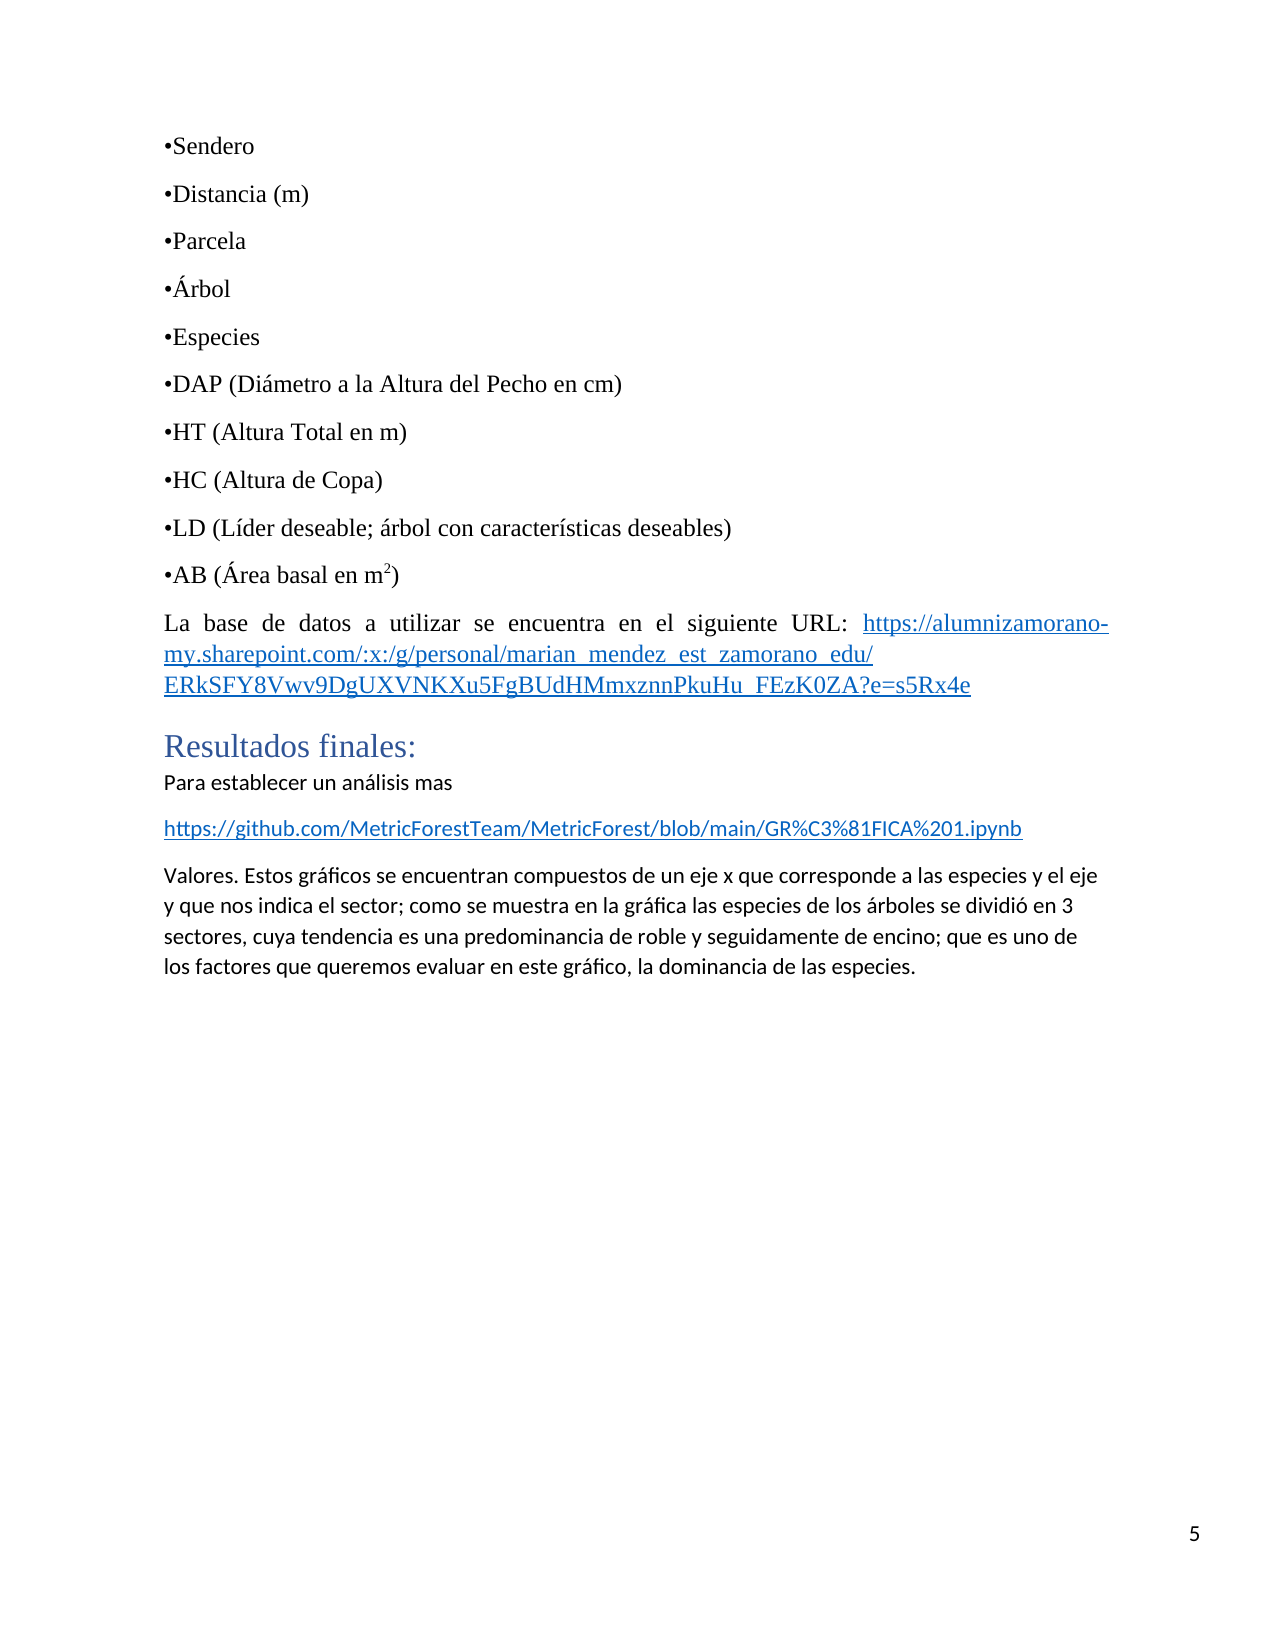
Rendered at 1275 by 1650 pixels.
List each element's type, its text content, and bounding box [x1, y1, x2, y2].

text •HT (Altura Total en m) [164, 417, 1109, 446]
text Valores. Estos gráficos se encuentran compuestos de un eje x que corresponde a las especies y el eje y que nos indica el sector; como se muestra en la gráfica las especies de los árboles se dividió en 3 sectores, cuya tendencia es una predominancia de roble y seguidamente de encino; que es uno de los factores que queremos evaluar en este gráfico, la dominancia de las especies. [164, 861, 1109, 980]
text •Parcela [164, 226, 1109, 255]
text •Especies [164, 322, 1109, 351]
subtitle Resultados finales: [164, 726, 1109, 764]
text La base de datos a utilizar se encuentra en el siguiente URL: https://alumnizamorano-my.sharepoint.com/:x:/g/personal/marian_mendez_est_zamorano_edu/ERkSFY8Vwv9DgUXVNKXu5FgBUdHMmxznnPkuHu_FEzK0ZA?e=s5Rx4e [164, 608, 1109, 699]
text •HC (Altura de Copa) [164, 465, 1109, 494]
text •Distancia (m) [164, 179, 1109, 207]
text •Árbol [164, 274, 1109, 303]
text •AB (Área basal en m2) [164, 560, 1109, 589]
text Para establecer un análisis mas [75, 768, 1200, 796]
text •Sendero [164, 131, 1109, 160]
text •LD (Líder deseable; árbol con características deseables) [164, 513, 1109, 541]
text •DAP (Diámetro a la Altura del Pecho en cm) [164, 369, 1109, 398]
text https://github.com/MetricForestTeam/MetricForest/blob/main/GR%C3%81FICA%201.ipynb [75, 814, 1200, 842]
